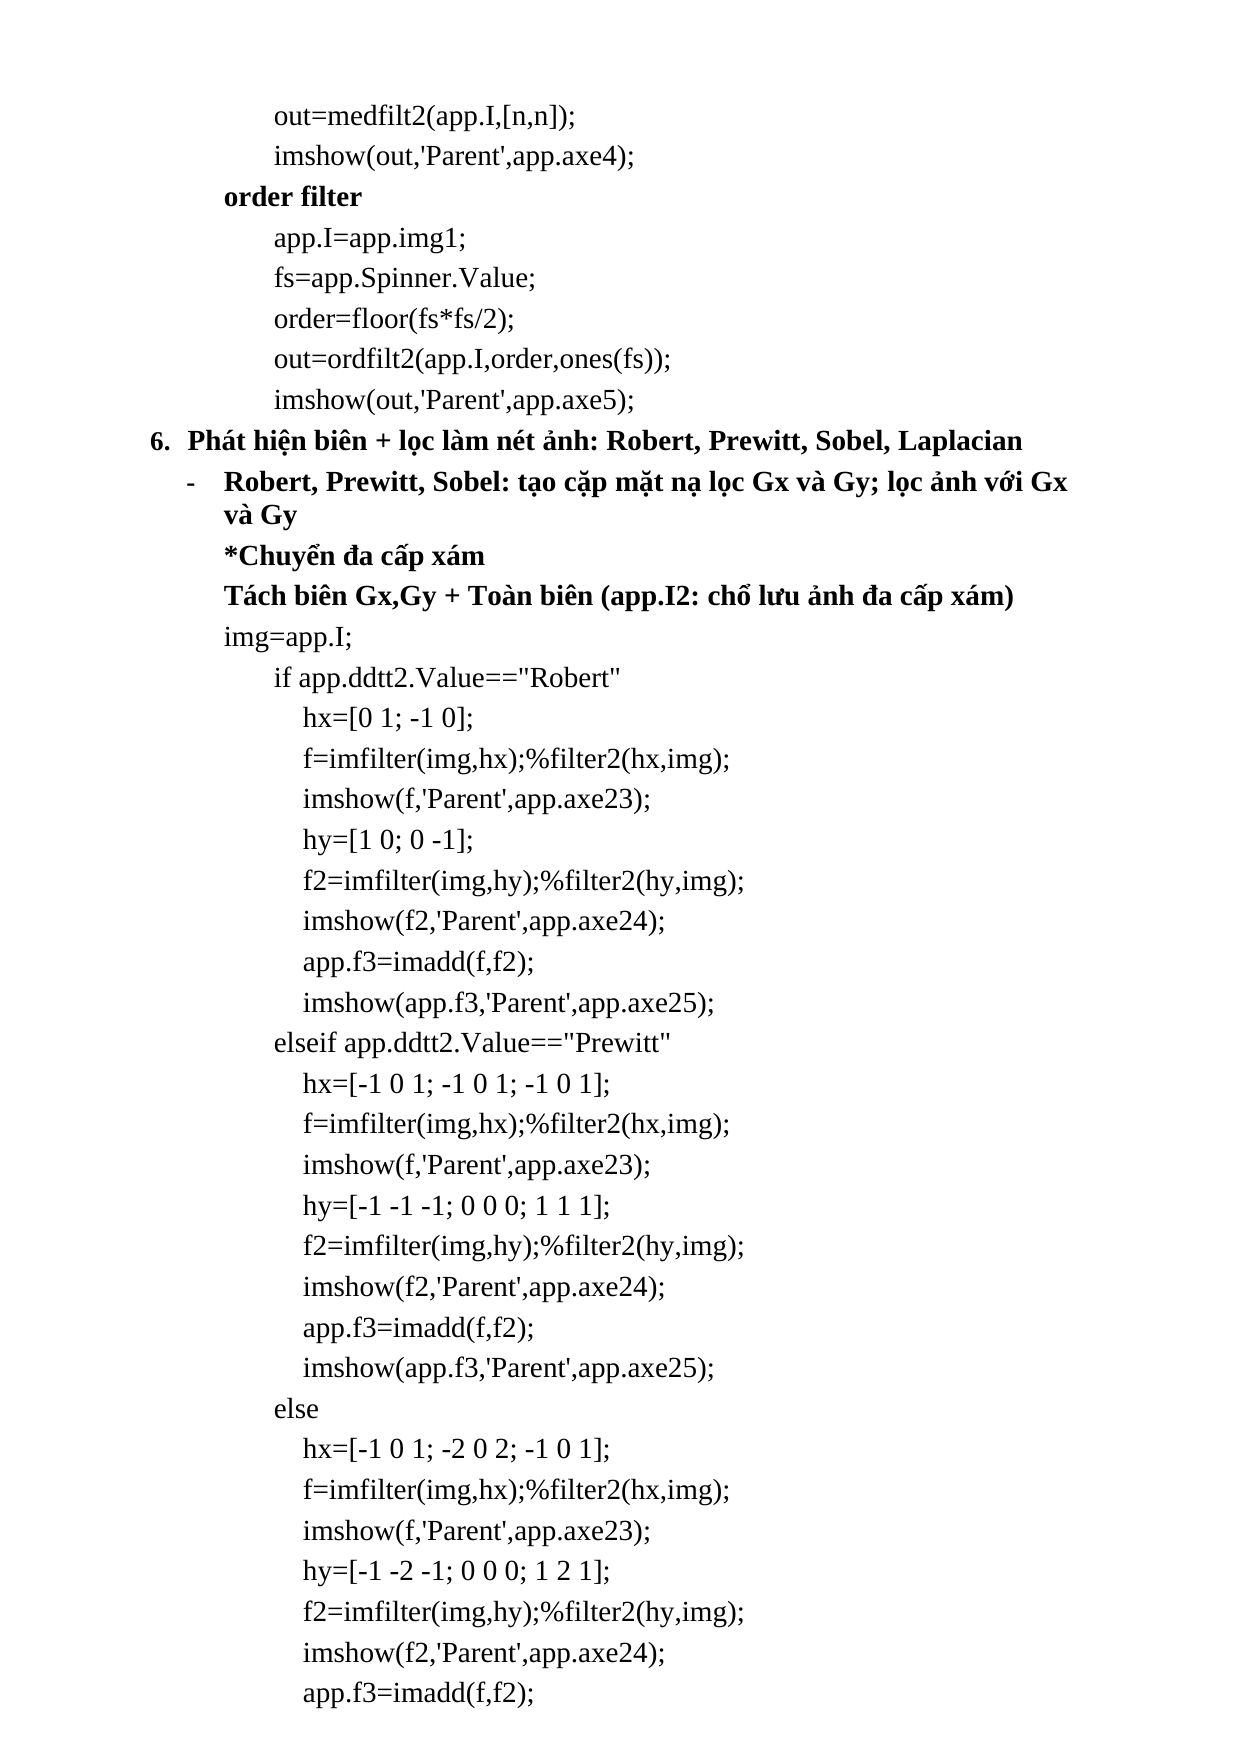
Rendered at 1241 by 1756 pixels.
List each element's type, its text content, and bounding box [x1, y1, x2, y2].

list imshow(f,'Parent',app.axe23); [186, 782, 1101, 815]
list imshow(f,'Parent',app.axe23); [186, 1147, 1101, 1181]
list Tách biên Gx,Gy + Toàn biên (app.I2: chổ lưu ảnh đa cấp xám) [223, 578, 1101, 612]
list Robert, Prewitt, Sobel: tạo cặp mặt nạ lọc Gx và Gy; lọc ảnh với Gx và Gy [186, 464, 1101, 531]
list imshow(f2,'Parent',app.axe24); [186, 903, 1101, 937]
list imshow(app.f3,'Parent',app.axe25); [186, 1350, 1101, 1384]
list hx=[0 1; -1 0]; [186, 700, 1101, 734]
list app.f3=imadd(f,f2); [186, 1310, 1101, 1343]
list f=imfilter(img,hx);%filter2(hx,img); [186, 1472, 1101, 1506]
list imshow(f2,'Parent',app.axe24); [186, 1635, 1101, 1668]
list hy=[1 0; 0 -1]; [186, 822, 1101, 856]
list imshow(f,'Parent',app.axe23); [186, 1513, 1101, 1546]
list order filter [223, 179, 1101, 213]
list hx=[-1 0 1; -2 0 2; -1 0 1]; [186, 1432, 1101, 1465]
list Phát hiện biên + lọc làm nét ảnh: Robert, Prewitt, Sobel, Laplacian [150, 423, 1101, 457]
list imshow(f2,'Parent',app.axe24); [186, 1269, 1101, 1303]
list out=ordfilt2(app.I,order,ones(fs)); [186, 342, 1101, 375]
list f=imfilter(img,hx);%filter2(hx,img); [186, 1107, 1101, 1140]
list hy=[-1 -1 -1; 0 0 0; 1 1 1]; [186, 1188, 1101, 1221]
list f2=imfilter(img,hy);%filter2(hy,img); [186, 1594, 1101, 1628]
list if app.ddtt2.Value=="Robert" [186, 660, 1101, 693]
list fs=app.Spinner.Value; [186, 260, 1101, 294]
list img=app.I; [186, 619, 1101, 653]
list imshow(app.f3,'Parent',app.axe25); [186, 985, 1101, 1018]
list f=imfilter(img,hx);%filter2(hx,img); [186, 741, 1101, 774]
list *Chuyển đa cấp xám [223, 538, 1101, 571]
list imshow(out,'Parent',app.axe4); [186, 138, 1101, 172]
list else [186, 1391, 1101, 1424]
list hy=[-1 -2 -1; 0 0 0; 1 2 1]; [186, 1553, 1101, 1587]
list elseif app.ddtt2.Value=="Prewitt" [186, 1025, 1101, 1059]
list app.I=app.img1; [186, 220, 1101, 253]
list order=floor(fs*fs/2); [186, 301, 1101, 334]
list app.f3=imadd(f,f2); [186, 944, 1101, 978]
list out=medfilt2(app.I,[n,n]); [186, 98, 1101, 131]
list f2=imfilter(img,hy);%filter2(hy,img); [186, 863, 1101, 896]
list f2=imfilter(img,hy);%filter2(hy,img); [186, 1228, 1101, 1262]
list imshow(out,'Parent',app.axe5); [186, 382, 1101, 416]
list app.f3=imadd(f,f2); [186, 1675, 1101, 1709]
list hx=[-1 0 1; -1 0 1; -1 0 1]; [186, 1066, 1101, 1099]
